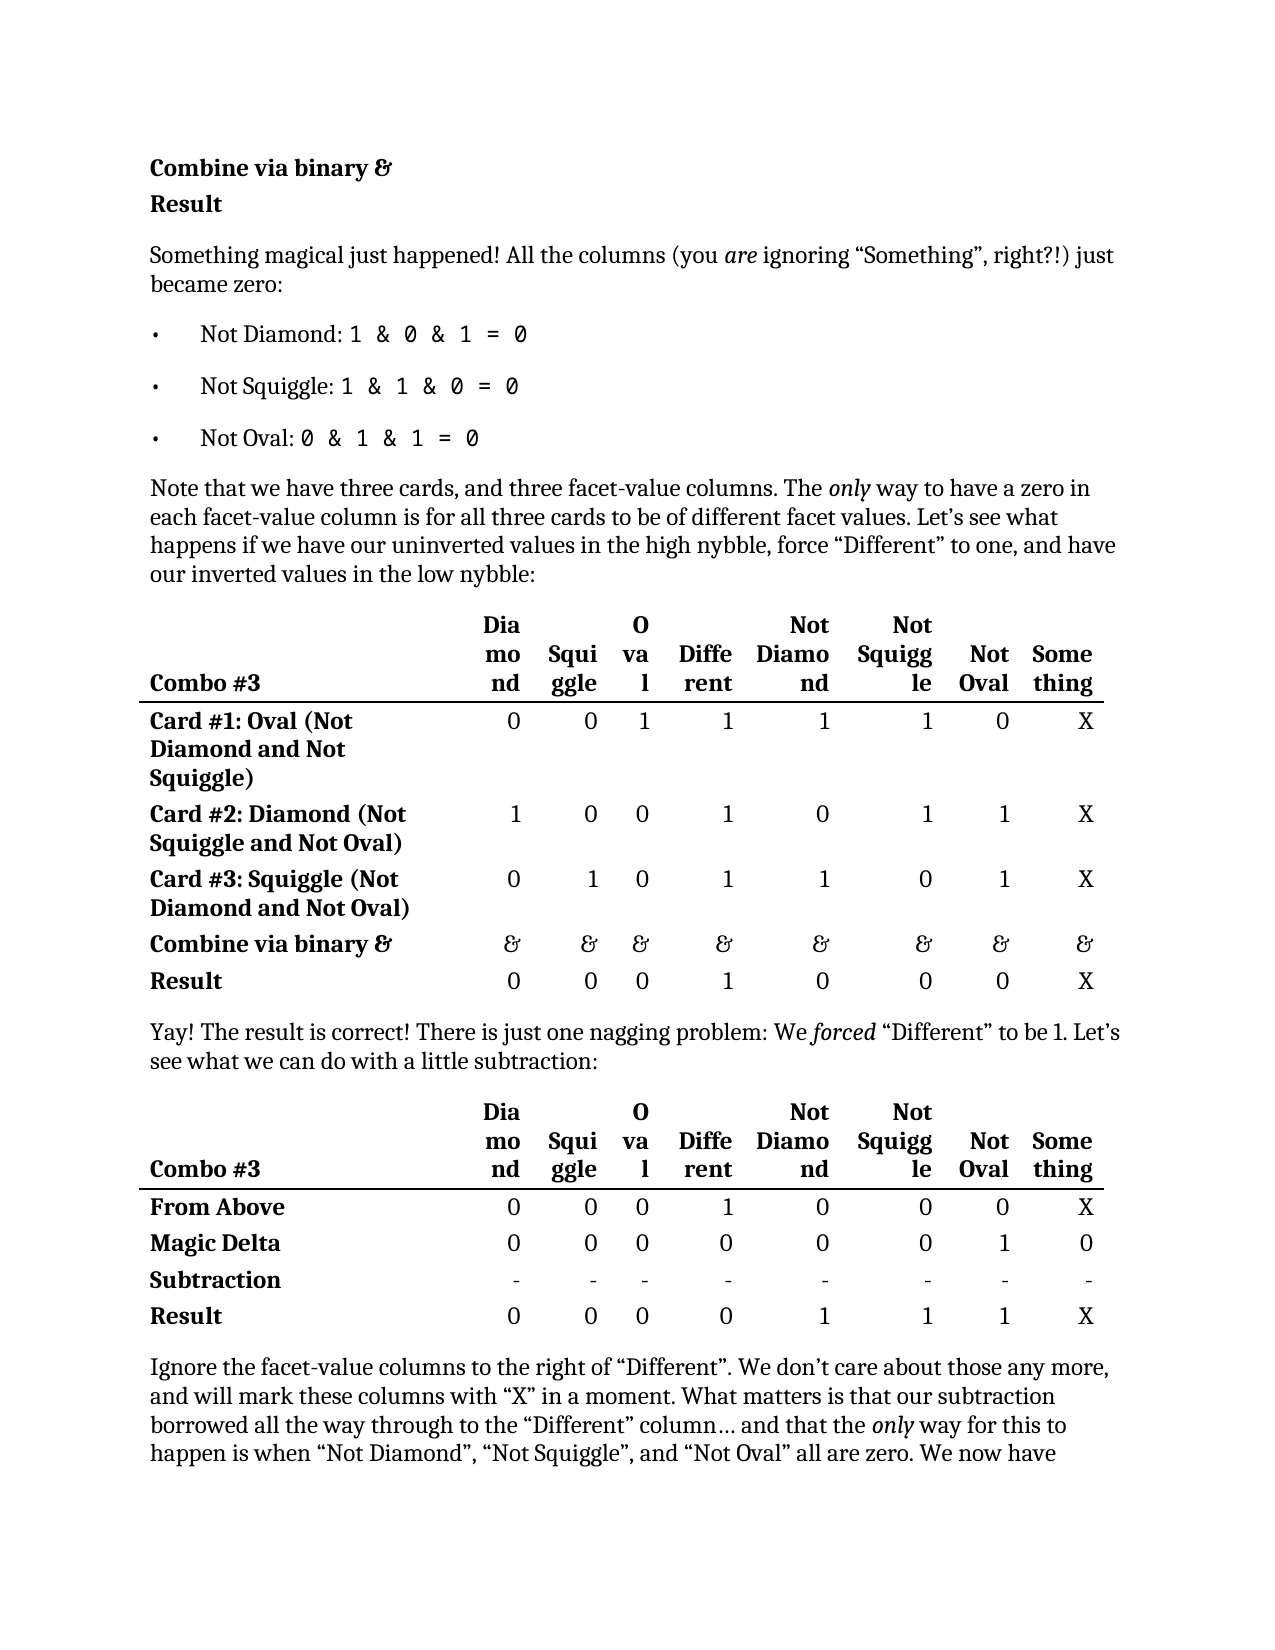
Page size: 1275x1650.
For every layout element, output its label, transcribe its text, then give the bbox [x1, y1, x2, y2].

table_cell 1 [660, 797, 743, 862]
table_cell Card #3: Squiggle (Not Diamond and Not Oval) [139, 862, 461, 927]
table_cell & [531, 927, 608, 963]
table_cell 1 [461, 797, 531, 862]
table_cell 1 [744, 1298, 840, 1334]
table_cell Result [139, 963, 461, 999]
table_header Not Squiggle [840, 608, 943, 701]
table_cell 0 [461, 1298, 531, 1334]
table_cell Combine via binary & [139, 927, 461, 963]
table_cell - [531, 1262, 608, 1298]
table_cell From Above [139, 1190, 461, 1226]
table_cell 0 [744, 797, 840, 862]
table_cell 0 [461, 862, 531, 927]
table_cell Result [139, 1298, 461, 1334]
list Not Squiggle: 1 & 1 & 0 = 0 [150, 369, 1125, 401]
table_cell - [943, 1262, 1020, 1298]
table_cell 1 [660, 862, 743, 927]
table_cell 0 [840, 963, 943, 999]
table_cell & [461, 927, 531, 963]
table_header Not Diamond [744, 608, 840, 701]
text Something magical just happened! All the columns (you are ignoring “Something”, right?!) just became zero: [150, 241, 1125, 299]
text Note that we have three cards, and three facet-value columns. The only way to have a zero in each facet-value column is for all three cards to be of different facet values. Let’s see what happens if we have our uninverted values in the high nybble, force “Different” to one, and have our inverted values in the low nybble: [150, 474, 1125, 589]
table_cell X [1020, 1298, 1104, 1334]
table_cell 1 [943, 1226, 1020, 1262]
table_cell Magic Delta [139, 1226, 461, 1262]
table_cell 0 [1020, 1226, 1104, 1262]
table_header Not Squiggle [840, 1094, 943, 1188]
table_cell 0 [609, 1226, 660, 1262]
table_cell & [1020, 927, 1104, 963]
table_cell 0 [609, 862, 660, 927]
table_cell 1 [744, 862, 840, 927]
table_cell 0 [744, 1190, 840, 1226]
table_header Squiggle [531, 1094, 608, 1188]
table_cell 1 [660, 963, 743, 999]
table_cell 1 [943, 1298, 1020, 1334]
table_cell 0 [609, 1190, 660, 1226]
table_cell 0 [461, 703, 531, 797]
table_cell X [1020, 797, 1104, 862]
table_cell & [840, 927, 943, 963]
table_cell 0 [461, 1190, 531, 1226]
text Yay! The result is correct! There is just one nagging problem: We forced “Different” to be 1. Let’s see what we can do with a little subtraction: [150, 1018, 1125, 1075]
table_cell - [744, 1262, 840, 1298]
table_header Diamond [461, 1094, 531, 1188]
table_cell 0 [531, 1298, 608, 1334]
table_cell Card #1: Oval (Not Diamond and Not Squiggle) [139, 703, 461, 797]
table_cell 0 [943, 1190, 1020, 1226]
table_cell & [943, 927, 1020, 963]
table_header Not Oval [943, 1094, 1020, 1188]
table_cell 0 [660, 1226, 743, 1262]
table_header Oval [609, 1094, 660, 1188]
table_cell 0 [461, 963, 531, 999]
table_header Something [1020, 1094, 1104, 1188]
table_cell 0 [744, 963, 840, 999]
table_cell 0 [531, 797, 608, 862]
table_cell Card #2: Diamond (Not Squiggle and Not Oval) [139, 797, 461, 862]
table_cell 0 [609, 797, 660, 862]
table_cell 0 [531, 963, 608, 999]
table_cell 0 [461, 1226, 531, 1262]
table_cell 0 [531, 703, 608, 797]
table_cell & [660, 927, 743, 963]
table_cell 1 [943, 862, 1020, 927]
table_cell 1 [609, 703, 660, 797]
table_cell 0 [531, 1226, 608, 1262]
table_cell - [840, 1262, 943, 1298]
table_cell X [1020, 862, 1104, 927]
table_cell 1 [660, 1190, 743, 1226]
table_header Squiggle [531, 608, 608, 701]
table_cell 0 [840, 862, 943, 927]
table_header Combo #3 [139, 608, 461, 701]
table_cell & [744, 927, 840, 963]
list Not Oval: 0 & 1 & 1 = 0 [150, 422, 1125, 453]
table_header Something [1020, 608, 1104, 701]
table_cell & [609, 927, 660, 963]
table_cell 0 [840, 1190, 943, 1226]
table_cell 0 [840, 1226, 943, 1262]
table_cell 1 [660, 703, 743, 797]
table_cell 1 [744, 703, 840, 797]
table_cell 1 [840, 797, 943, 862]
table_cell - [1020, 1262, 1104, 1298]
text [150, 1353, 1125, 1468]
table_cell 0 [609, 1298, 660, 1334]
table_cell 0 [943, 703, 1020, 797]
table_header Diamond [461, 608, 531, 701]
table_header Oval [609, 608, 660, 701]
table_cell 0 [943, 963, 1020, 999]
table_cell 0 [660, 1298, 743, 1334]
table_cell Subtraction [139, 1262, 461, 1298]
table_cell - [461, 1262, 531, 1298]
table_cell X [1020, 1190, 1104, 1226]
table_cell Combine via binary & [139, 150, 1275, 186]
table_cell 1 [840, 703, 943, 797]
table_cell 0 [609, 963, 660, 999]
table_cell - [660, 1262, 743, 1298]
table_header Not Oval [943, 608, 1020, 701]
list Not Diamond: 1 & 0 & 1 = 0 [150, 317, 1125, 349]
table_cell 0 [744, 1226, 840, 1262]
table_cell 1 [840, 1298, 943, 1334]
table_cell X [1020, 703, 1104, 797]
table_cell 1 [531, 862, 608, 927]
table_cell 1 [943, 797, 1020, 862]
table_cell - [609, 1262, 660, 1298]
table_header Different [660, 1094, 743, 1188]
table_header Different [660, 608, 743, 701]
table_cell X [1020, 963, 1104, 999]
table_header Not Diamond [744, 1094, 840, 1188]
table_cell 0 [531, 1190, 608, 1226]
table_cell Result [139, 186, 1275, 222]
table_header Combo #3 [139, 1094, 461, 1188]
